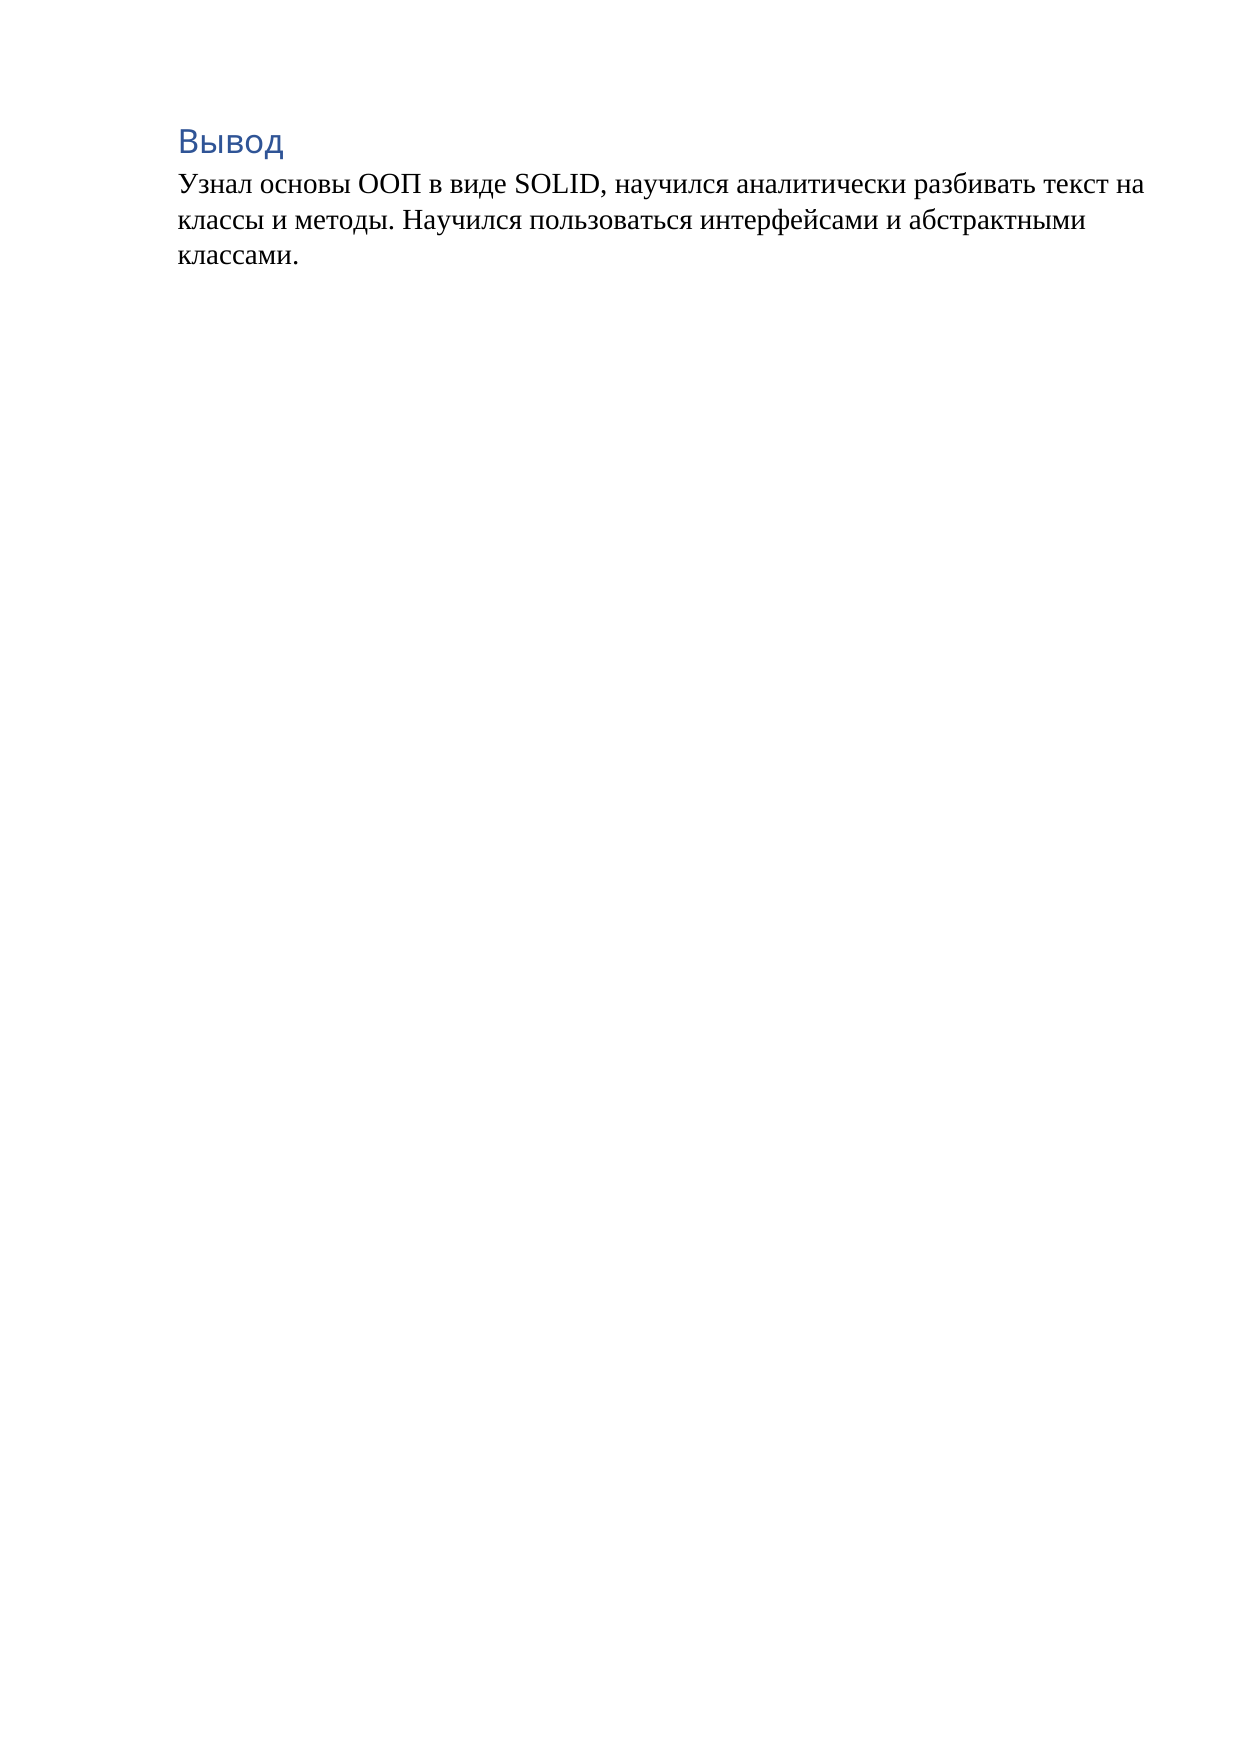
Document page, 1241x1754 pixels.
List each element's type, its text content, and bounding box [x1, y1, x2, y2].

subtitle Вывод [177, 118, 1152, 163]
text Узнал основы ООП в виде SOLID, научился аналитически разбивать текст на классы и методы. Научился пользоваться интерфейсами и абстрактными классами. [177, 166, 1152, 271]
